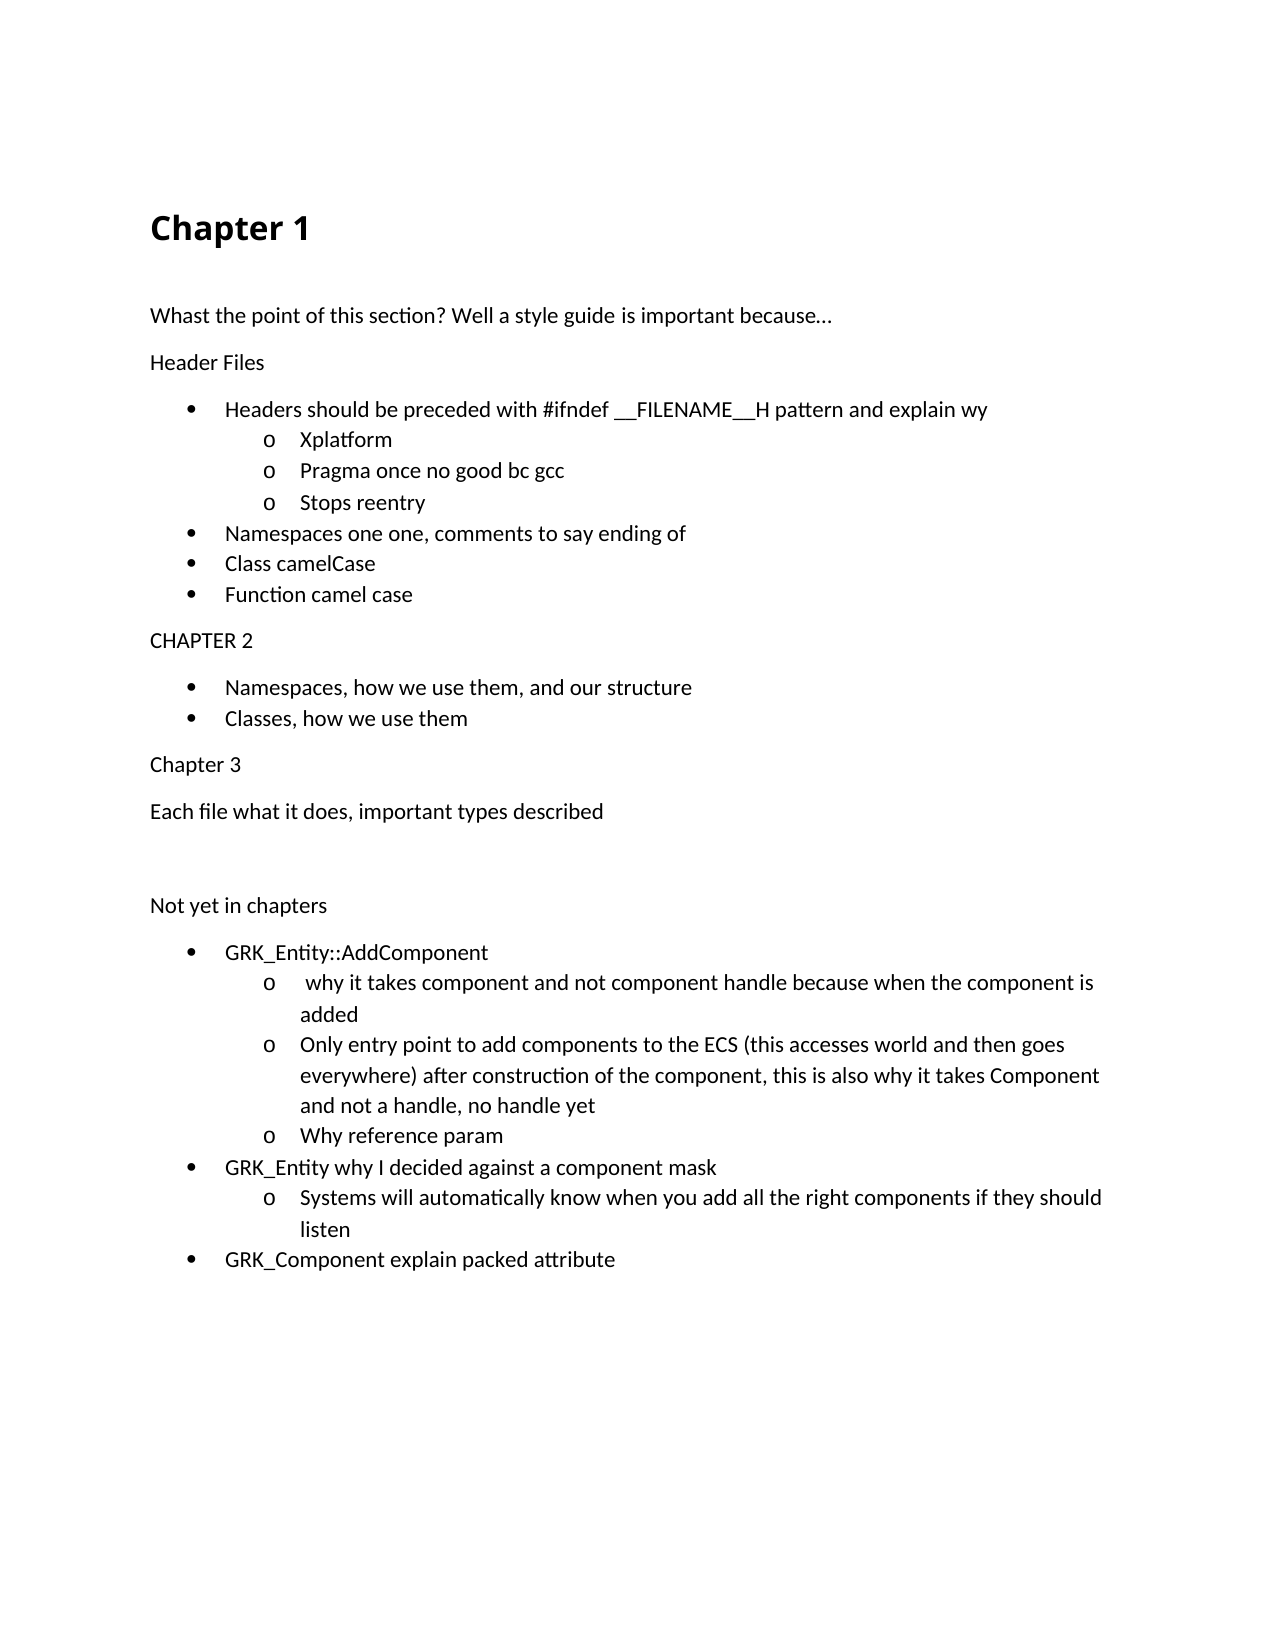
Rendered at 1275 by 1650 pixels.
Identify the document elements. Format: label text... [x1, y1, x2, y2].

list Classes, how we use them [187, 704, 1125, 732]
text CHAPTER 2 [150, 627, 1125, 655]
text Whast the point of this section? Well a style guide is important because… [150, 301, 1125, 329]
list Function camel case [187, 580, 1125, 608]
list Why reference param [262, 1122, 1125, 1151]
text Header Files [150, 348, 1125, 376]
list GRK_Entity::AddComponent [187, 938, 1125, 966]
list Namespaces one one, comments to say ending of [187, 519, 1125, 547]
list Pragma once no good bc gcc [262, 456, 1125, 486]
list Systems will automatically know when you add all the right components if they should listen [262, 1183, 1125, 1243]
list why it takes component and not component handle because when the component is added [262, 968, 1125, 1028]
list Stops reentry [262, 488, 1125, 517]
list Namespaces, how we use them, and our structure [187, 673, 1125, 702]
list Only entry point to add components to the ECS (this accesses world and then goes everywhere) after construction of the component, this is also why it takes Component and not a handle, no handle yet [262, 1030, 1125, 1119]
list Headers should be preceded with #ifndef __FILENAME__H pattern and explain wy [187, 395, 1125, 423]
text Chapter 3 [150, 751, 1125, 779]
text Not yet in chapters [150, 891, 1125, 919]
list Class camelCase [187, 549, 1125, 578]
text Each file what it does, important types described [150, 797, 1125, 826]
list GRK_Component explain packed attribute [187, 1245, 1125, 1273]
list GRK_Entity why I decided against a component mask [187, 1153, 1125, 1181]
list Xplatform [262, 425, 1125, 454]
